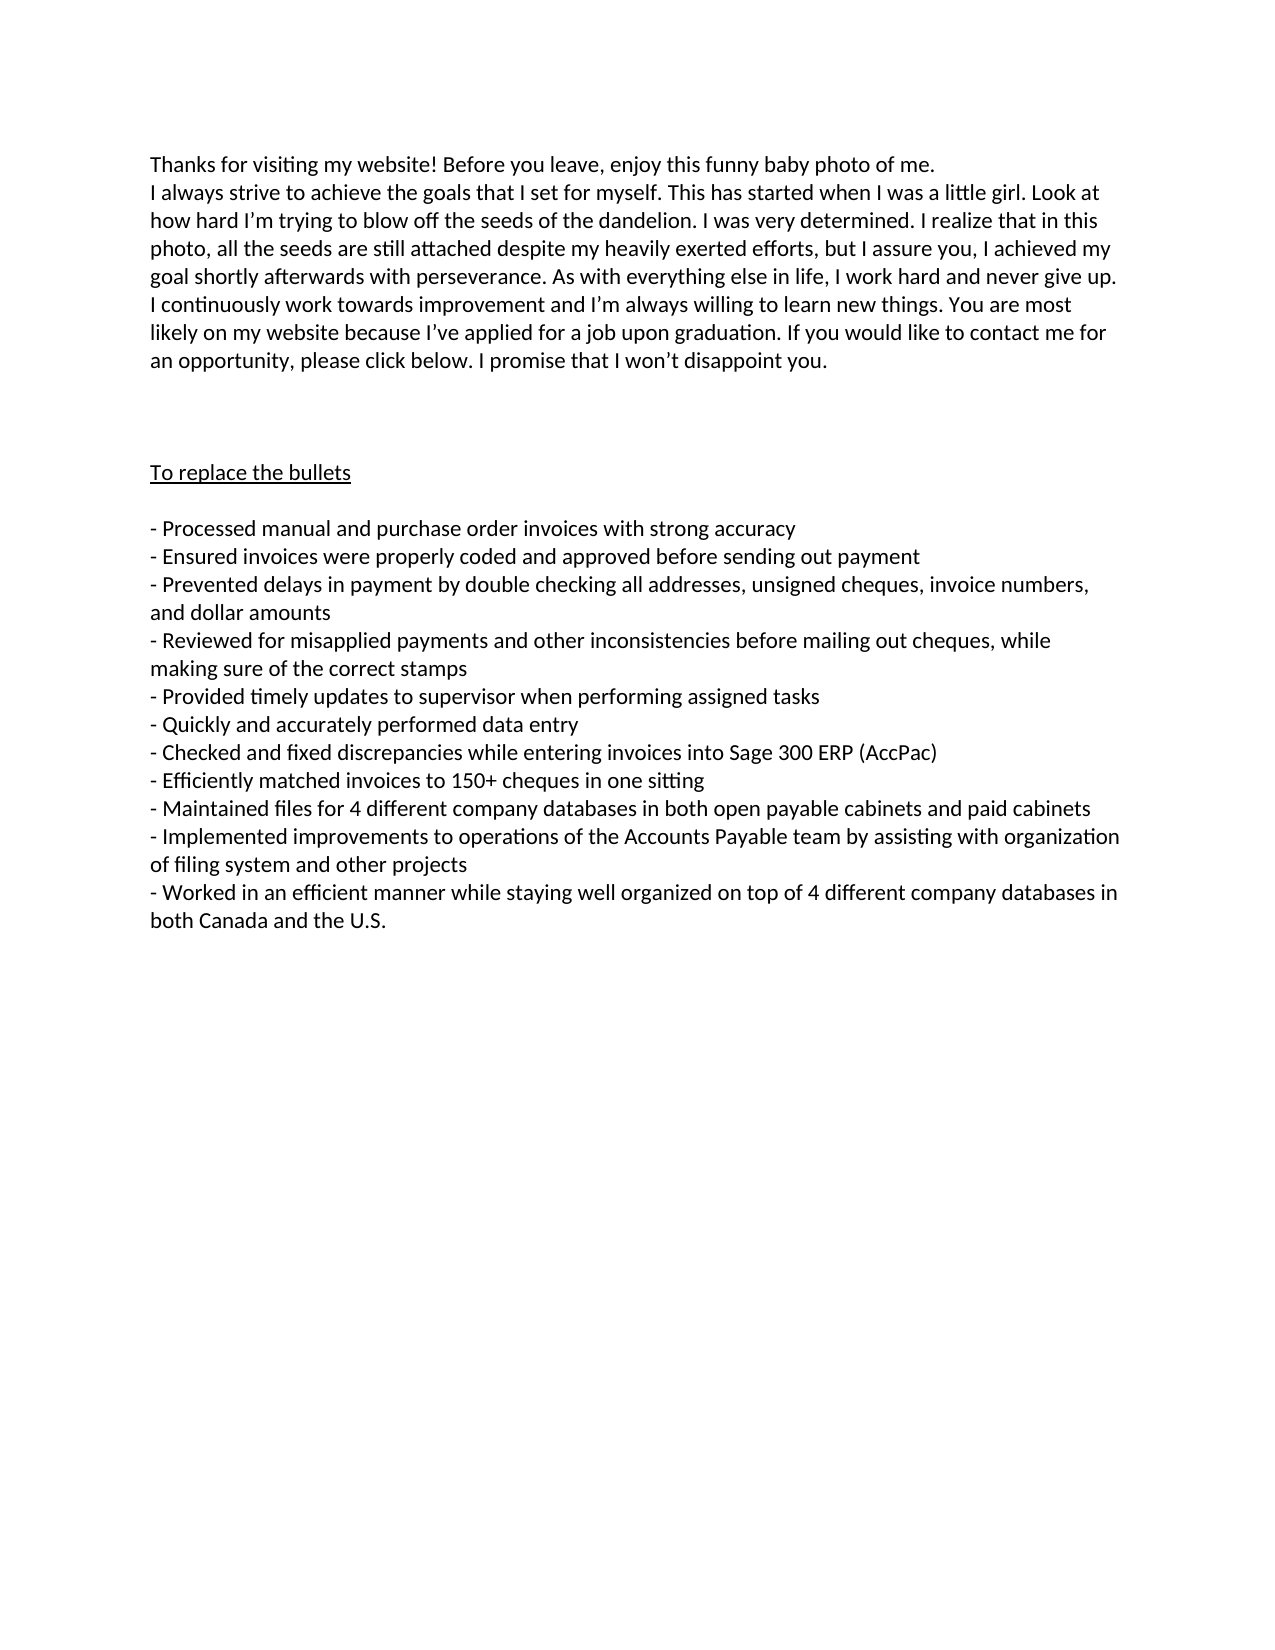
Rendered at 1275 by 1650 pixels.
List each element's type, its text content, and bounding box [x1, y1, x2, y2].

text - Prevented delays in payment by double checking all addresses, unsigned cheques, invoice numbers, and dollar amounts [150, 570, 1125, 626]
text - Checked and fixed discrepancies while entering invoices into Sage 300 ERP (AccPac) [150, 738, 1125, 766]
text - Reviewed for misapplied payments and other inconsistencies before mailing out cheques, while making sure of the correct stamps [150, 626, 1125, 682]
text I always strive to achieve the goals that I set for myself. This has started when I was a little girl. Look at how hard I’m trying to blow off the seeds of the dandelion. I was very determined. I realize that in this photo, all the seeds are still attached despite my heavily exerted efforts, but I assure you, I achieved my goal shortly afterwards with perseverance. As with everything else in life, I work hard and never give up. I continuously work towards improvement and I’m always willing to learn new things. You are most likely on my website because I’ve applied for a job upon graduation. If you would like to contact me for an opportunity, please click below. I promise that I won’t disappoint you. [150, 178, 1125, 374]
text - Implemented improvements to operations of the Accounts Payable team by assisting with organization of filing system and other projects [150, 822, 1125, 878]
text To replace the bullets [150, 458, 1125, 486]
text - Processed manual and purchase order invoices with strong accuracy [150, 514, 1125, 542]
text - Provided timely updates to supervisor when performing assigned tasks [150, 682, 1125, 710]
text - Efficiently matched invoices to 150+ cheques in one sitting [150, 766, 1125, 794]
text Thanks for visiting my website! Before you leave, enjoy this funny baby photo of me. [150, 150, 1125, 178]
text - Worked in an efficient manner while staying well organized on top of 4 different company databases in both Canada and the U.S. [150, 878, 1125, 934]
text - Ensured invoices were properly coded and approved before sending out payment [150, 542, 1125, 570]
text - Quickly and accurately performed data entry [150, 710, 1125, 738]
text - Maintained files for 4 different company databases in both open payable cabinets and paid cabinets [150, 794, 1125, 822]
